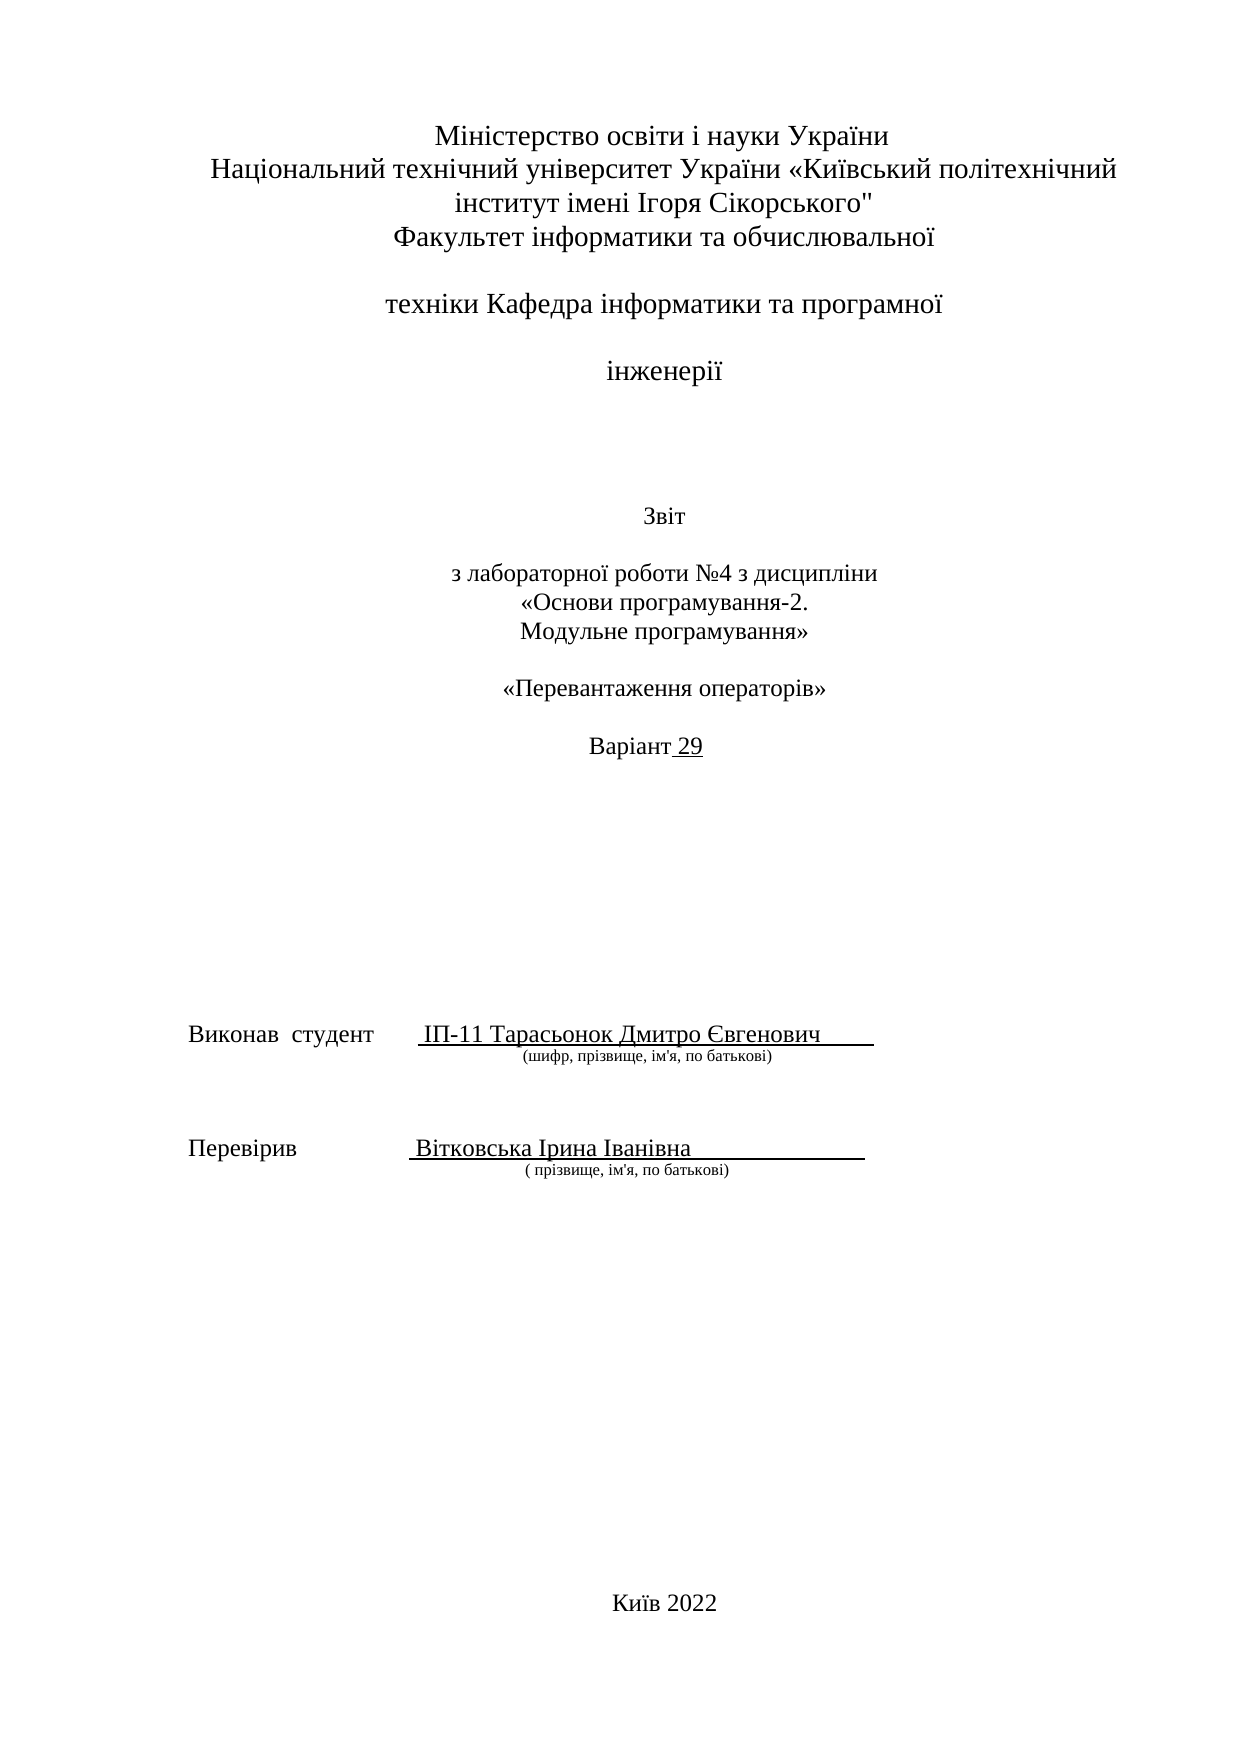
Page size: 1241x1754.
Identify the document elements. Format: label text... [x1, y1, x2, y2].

text (шифр, прізвище, ім'я, по батькові) [556, 1051, 1152, 1064]
text ( прізвище, ім'я, по батькові) [527, 1165, 1152, 1178]
text Національний технічний університет України «Київський політехнічний інститут імені Ігоря Сікорського" [182, 152, 1145, 219]
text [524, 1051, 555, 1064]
text «Перевантаження операторів» [482, 673, 847, 702]
text Варіант 29 [482, 731, 847, 759]
subtitle Міністерство освіти і науки України [177, 118, 1146, 152]
text Перевірив Вітковська Ірина Іванівна [188, 1133, 1152, 1162]
text Модульне програмування» [182, 616, 1146, 644]
text з лабораторної роботи №4 з дисципліни [182, 558, 1146, 587]
text Виконав студент ІП-11 Тарасьонок Дмитро Євгенович [188, 1019, 1152, 1048]
text «Основи програмування-2. [182, 587, 1146, 616]
text Київ 2022 [177, 1588, 1152, 1617]
text Факультет інформатики та обчислювальної техніки Кафедра інформатики та програмної інженерії [353, 219, 974, 386]
text Звіт [182, 501, 1146, 529]
